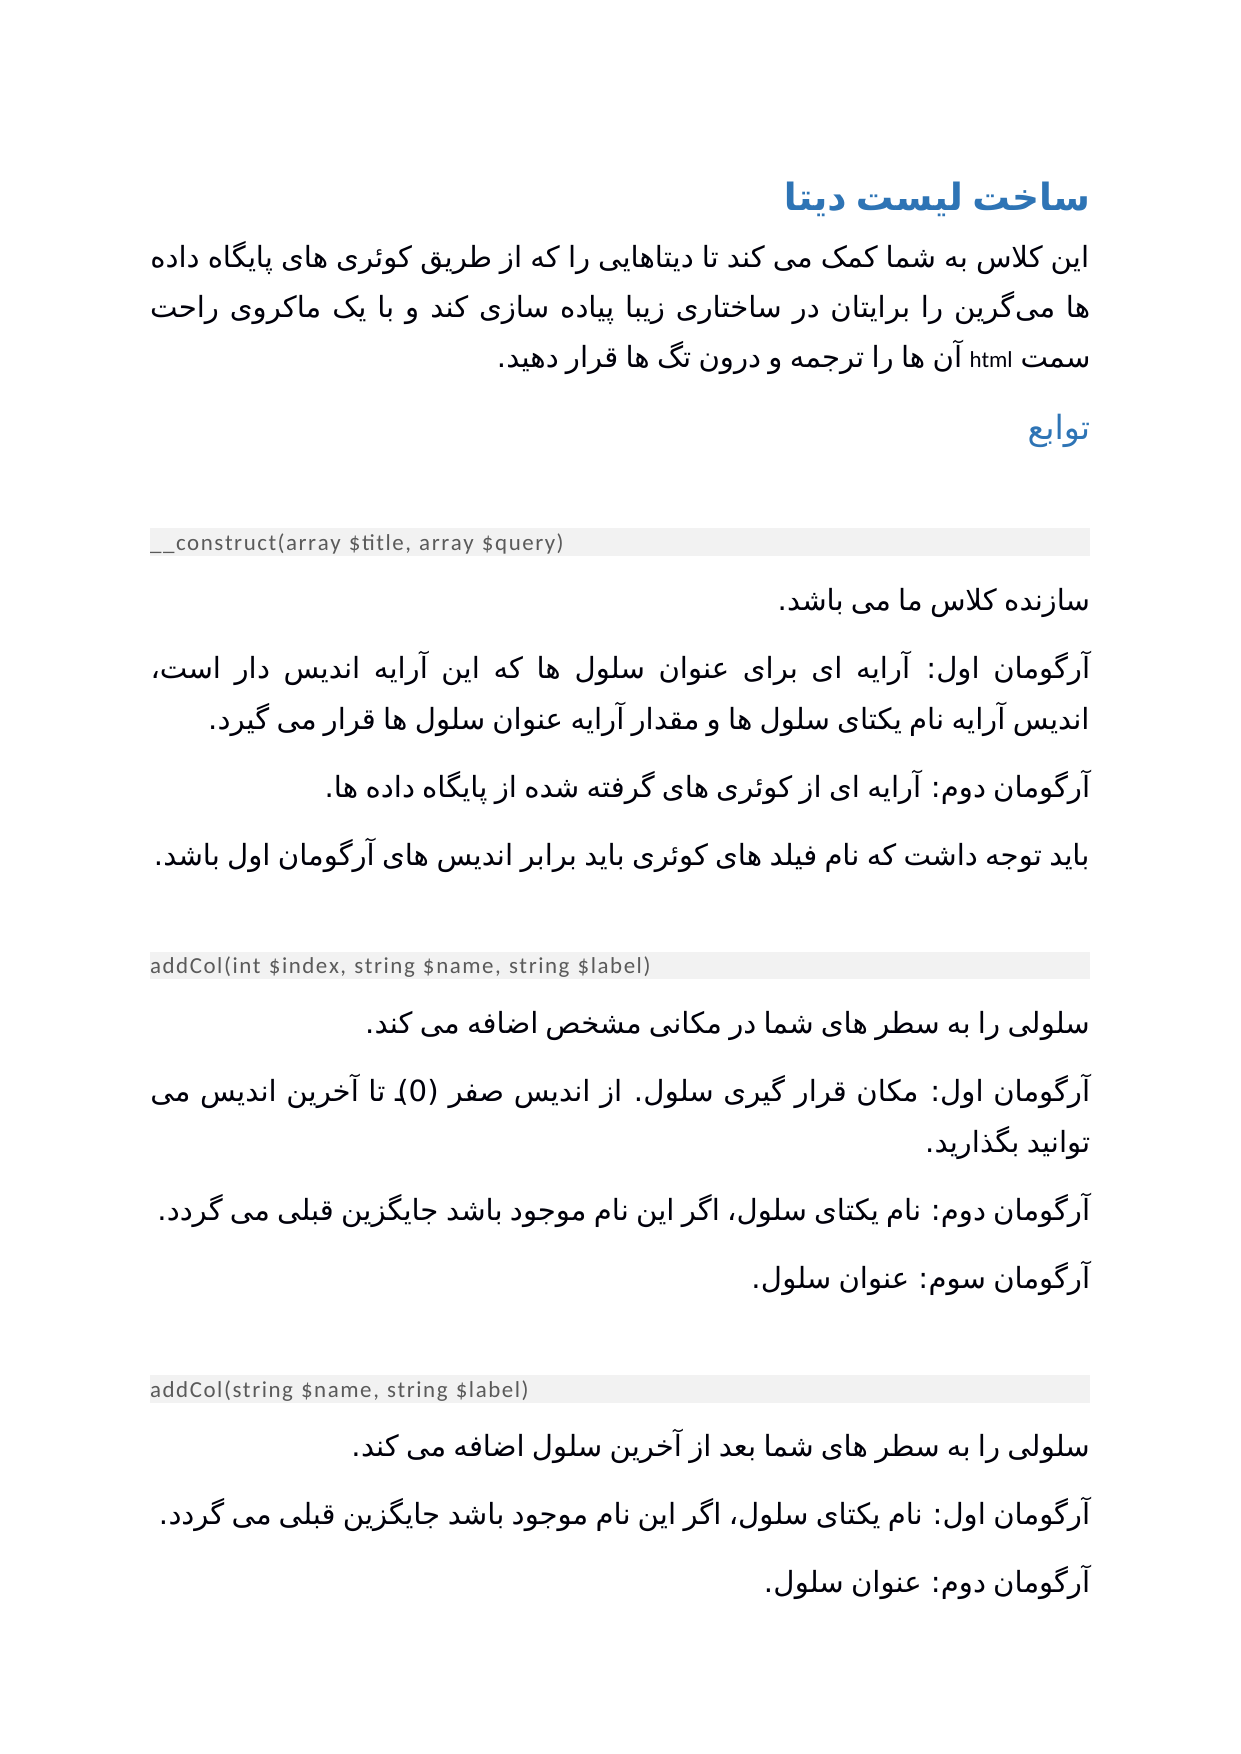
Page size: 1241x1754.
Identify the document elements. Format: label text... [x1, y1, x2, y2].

text سلولی را به سطر های شما در مکانی مشخص اضافه می کند. [150, 1006, 1090, 1040]
subtitle addCol(int $index, string $name, string $label) [150, 952, 1090, 979]
text آرگومان دوم: نام یکتای سلول، اگر این نام موجود باشد جایگزین قبلی می گردد. [150, 1193, 1090, 1227]
text سازنده کلاس ما می باشد. [150, 583, 1090, 617]
subtitle addCol(string $name, string $label) [150, 1375, 1090, 1403]
text آرگومان سوم: عنوان سلول. [150, 1261, 1090, 1295]
text آرگومان دوم: آرایه ای از کوئری های گرفته شده از پایگاه داده ها. [150, 770, 1090, 804]
text آرگومان اول: نام یکتای سلول، اگر این نام موجود باشد جایگزین قبلی می گردد. [150, 1497, 1090, 1531]
text این کلاس به شما کمک می کند تا دیتاهایی را که از طریق کوئری های پایگاه داده ها می‌گرین را برایتان در ساختاری زیبا پیاده سازی کند و با یک ماکروی راحت سمت html آن ها را ترجمه و درون تگ ها قرار دهید. [150, 240, 1090, 375]
text سلولی را به سطر های شما بعد از آخرین سلول اضافه می کند. [150, 1429, 1090, 1463]
text باید توجه داشت که نام فیلد های کوئری باید برابر اندیس های آرگومان اول باشد. [150, 838, 1090, 872]
text آرگومان دوم: عنوان سلول. [150, 1565, 1090, 1599]
text آرگومان اول: مکان قرار گیری سلول. از اندیس صفر (0) تا آخرین اندیس می توانید بگذارید. [150, 1074, 1090, 1159]
subtitle __construct(array $title, array $query) [150, 528, 1090, 556]
subtitle ساخت لیست دیتا [150, 175, 1090, 218]
subtitle توابع [150, 408, 1090, 447]
text آرگومان اول: آرایه ای برای عنوان سلول ها که این آرایه اندیس دار است، اندیس آرایه نام یکتای سلول ها و مقدار آرایه عنوان سلول ها قرار می گیرد. [150, 651, 1090, 736]
